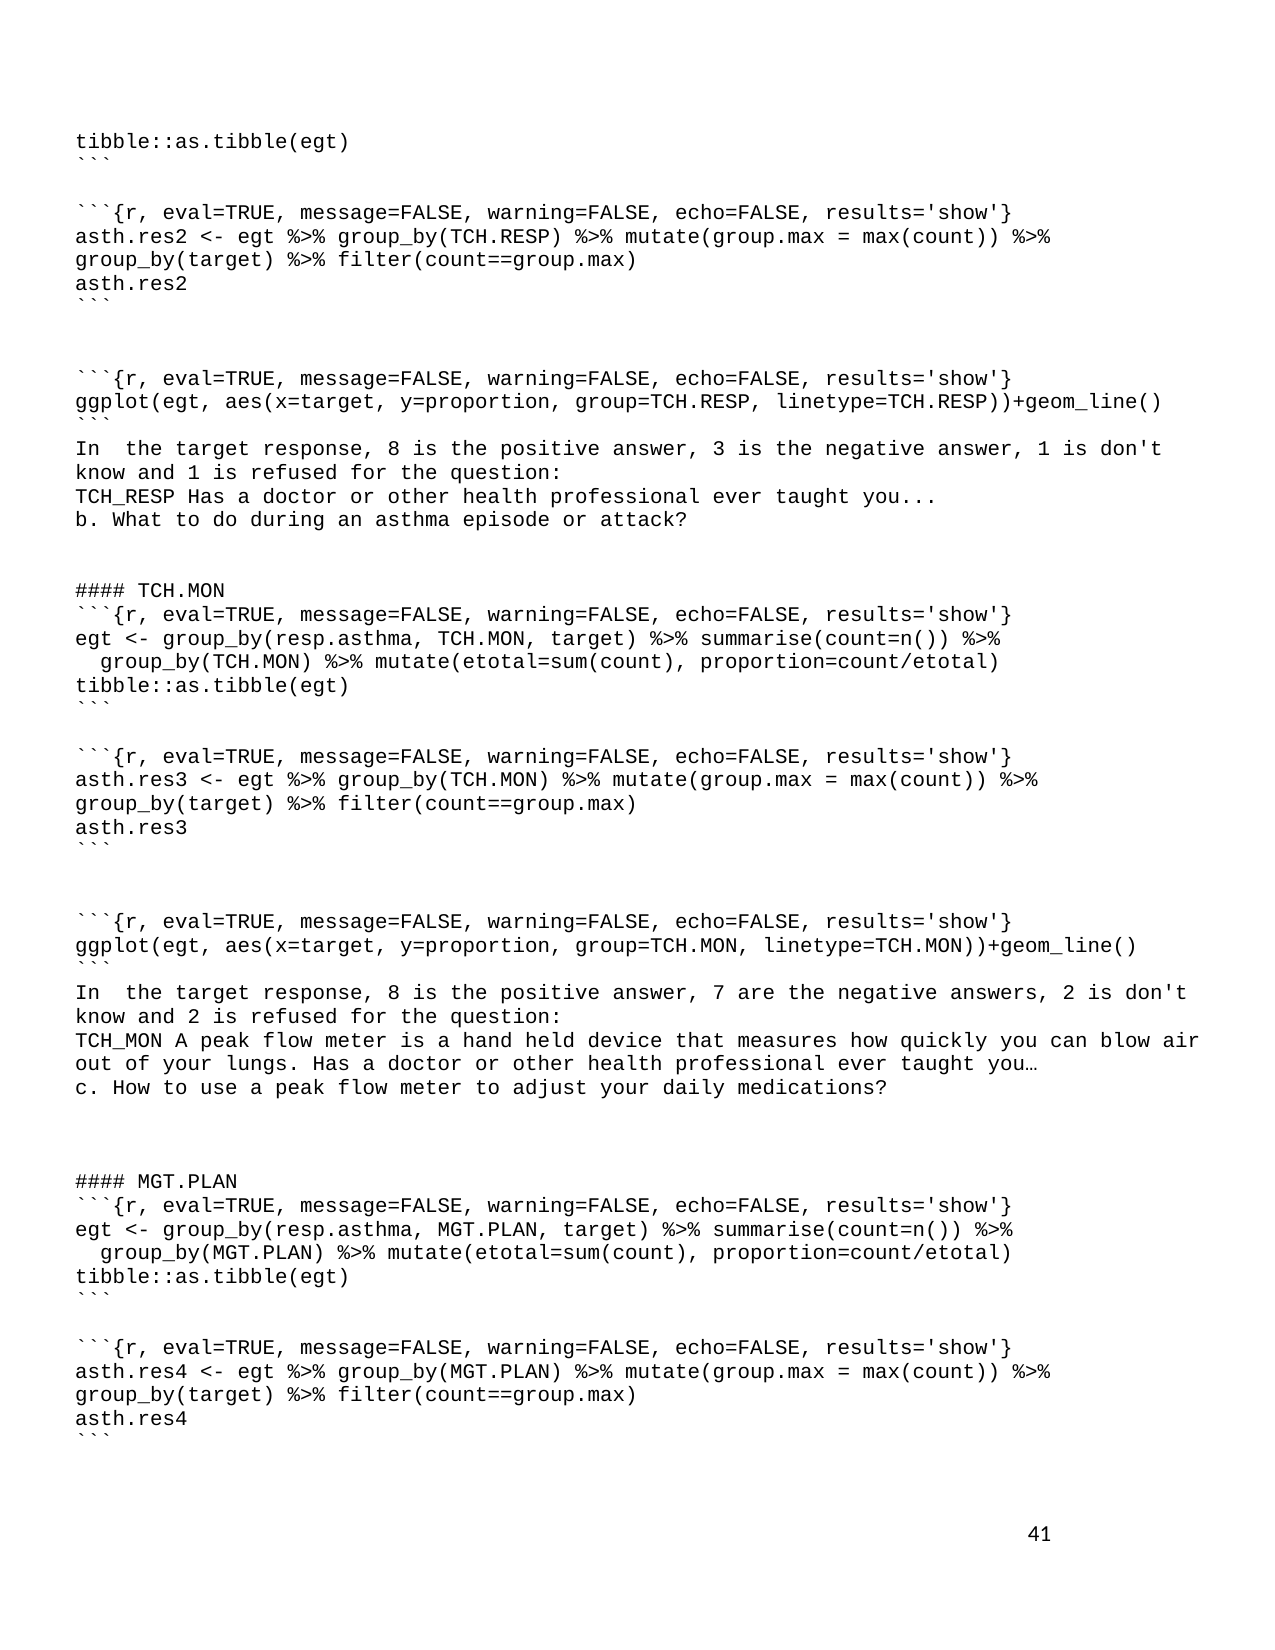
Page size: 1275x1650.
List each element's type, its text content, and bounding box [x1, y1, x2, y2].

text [75, 1337, 1200, 1361]
text group_by(MGT.PLAN) %>% mutate(etotal=sum(count), proportion=count/etotal) [75, 1242, 1200, 1266]
text ``` [75, 155, 1200, 178]
text group_by(TCH.MON) %>% mutate(etotal=sum(count), proportion=count/etotal) [75, 651, 1200, 675]
text asth.res4 [75, 1408, 1200, 1432]
text tibble::as.tibble(egt) [75, 1266, 1200, 1290]
text ``` [75, 415, 1200, 438]
text ``` [75, 840, 1200, 864]
text In the target response, 8 is the positive answer, 3 is the negative answer, 1 is don't know and 1 is refused for the question: [75, 438, 1200, 486]
text ``` [75, 1432, 1200, 1455]
text ``` [75, 959, 1200, 982]
text ```{r, eval=TRUE, message=FALSE, warning=FALSE, echo=FALSE, results='show'} [75, 746, 1200, 769]
text egt <- group_by(resp.asthma, TCH.MON, target) %>% summarise(count=n()) %>% [75, 628, 1200, 651]
text tibble::as.tibble(egt) [75, 675, 1200, 698]
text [75, 202, 1200, 226]
text ```{r, eval=TRUE, message=FALSE, warning=FALSE, echo=FALSE, results='show'} [75, 604, 1200, 628]
text ```{r, eval=TRUE, message=FALSE, warning=FALSE, echo=FALSE, results='show'} [75, 367, 1200, 391]
text #### TCH.MON [75, 580, 1200, 604]
text c. How to use a peak flow meter to adjust your daily medications? [75, 1077, 1200, 1101]
text asth.res4 <- egt %>% group_by(MGT.PLAN) %>% mutate(group.max = max(count)) %>% group_by(target) %>% filter(count==group.max) [75, 1361, 1200, 1408]
text asth.res2 [75, 273, 1200, 297]
text out of your lungs. Has a doctor or other health professional ever taught you… [75, 1053, 1200, 1077]
text ggplot(egt, aes(x=target, y=proportion, group=TCH.RESP, linetype=TCH.RESP))+geom_line() [75, 391, 1200, 415]
text asth.res3 [75, 817, 1200, 840]
text TCH_MON A peak flow meter is a hand held device that measures how quickly you can blow air [75, 1029, 1200, 1053]
text ```{r, eval=TRUE, message=FALSE, warning=FALSE, echo=FALSE, results='show'} [75, 911, 1200, 935]
text b. What to do during an asthma episode or attack? [75, 509, 1200, 533]
text TCH_RESP Has a doctor or other health professional ever taught you... [75, 486, 1200, 509]
text ```{r, eval=TRUE, message=FALSE, warning=FALSE, echo=FALSE, results='show'} [75, 1195, 1200, 1219]
text ``` [75, 1290, 1200, 1313]
text ggplot(egt, aes(x=target, y=proportion, group=TCH.MON, linetype=TCH.MON))+geom_line() [75, 935, 1200, 959]
text tibble::as.tibble(egt) [75, 131, 1200, 155]
text ``` [75, 297, 1200, 320]
text egt <- group_by(resp.asthma, MGT.PLAN, target) %>% summarise(count=n()) %>% [75, 1219, 1200, 1242]
text #### MGT.PLAN [75, 1171, 1200, 1195]
text asth.res3 <- egt %>% group_by(TCH.MON) %>% mutate(group.max = max(count)) %>% group_by(target) %>% filter(count==group.max) [75, 769, 1200, 817]
text asth.res2 <- egt %>% group_by(TCH.RESP) %>% mutate(group.max = max(count)) %>% group_by(target) %>% filter(count==group.max) [75, 226, 1200, 273]
text In the target response, 8 is the positive answer, 7 are the negative answers, 2 is don't know and 2 is refused for the question: [75, 982, 1200, 1029]
text ``` [75, 698, 1200, 722]
